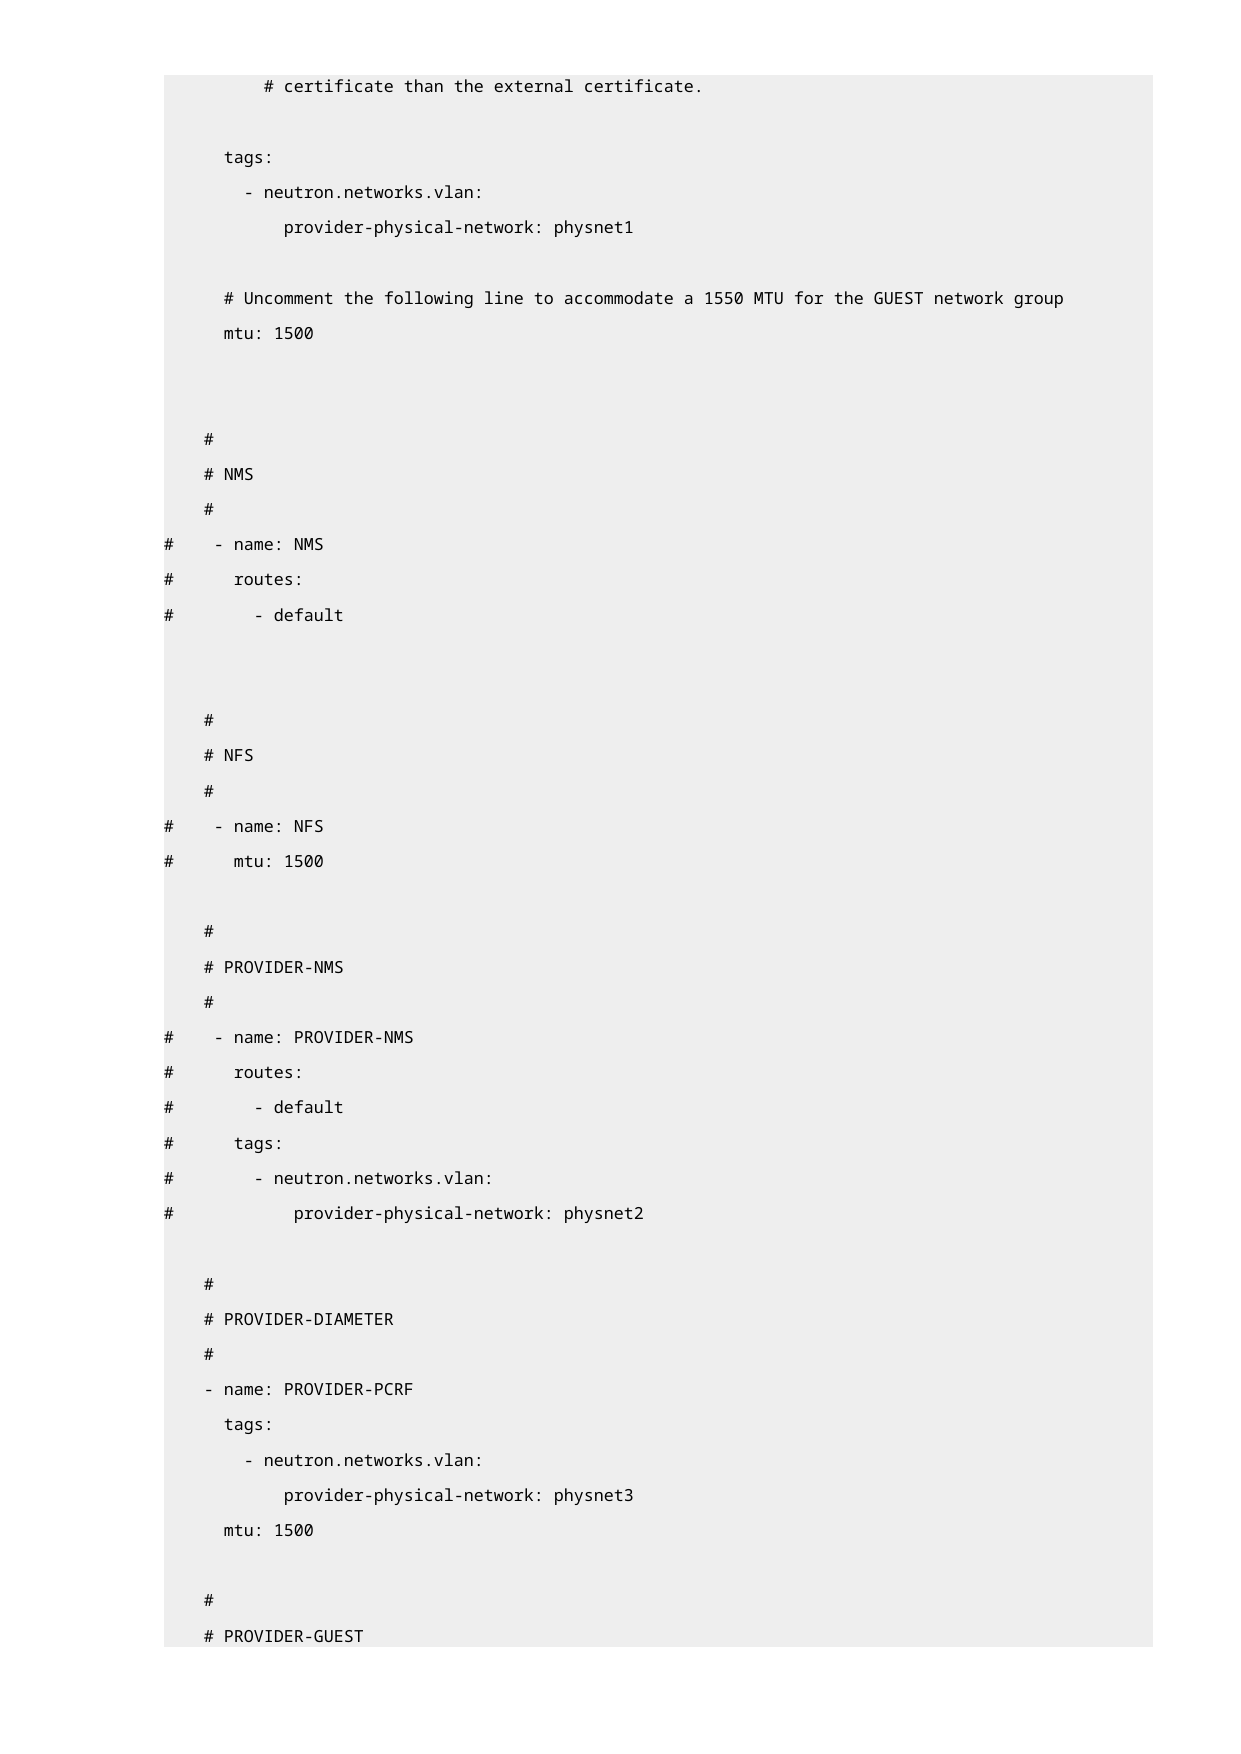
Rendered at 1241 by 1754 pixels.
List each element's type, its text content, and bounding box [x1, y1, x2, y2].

text # routes: [164, 568, 1153, 591]
text # PROVIDER-NMS [164, 955, 1153, 978]
text mtu: 1500 [164, 321, 1153, 344]
text # [164, 427, 1153, 450]
text # certificate than the external certificate. [164, 75, 1153, 98]
text # [164, 497, 1153, 520]
text # provider-physical-network: physnet2 [164, 1202, 1153, 1224]
text - name: PROVIDER-PCRF [164, 1378, 1153, 1400]
text # [164, 779, 1153, 802]
text - neutron.networks.vlan: [164, 181, 1153, 203]
text # - name: PROVIDER-NMS [164, 1026, 1153, 1048]
text # Uncomment the following line to accommodate a 1550 MTU for the GUEST network group [164, 286, 1153, 309]
text # mtu: 1500 [164, 849, 1153, 872]
text # - default [164, 1096, 1153, 1119]
text tags: [164, 145, 1153, 168]
text # [164, 1272, 1153, 1295]
text # - name: NMS [164, 533, 1153, 555]
text # [164, 709, 1153, 731]
text # [164, 1589, 1153, 1612]
text # PROVIDER-DIAMETER [164, 1307, 1153, 1330]
text # [164, 990, 1153, 1013]
text provider-physical-network: physnet1 [164, 216, 1153, 238]
text # NFS [164, 744, 1153, 767]
text # PROVIDER-GUEST [164, 1624, 1153, 1647]
text # routes: [164, 1061, 1153, 1083]
text # [164, 1342, 1153, 1365]
text # - default [164, 603, 1153, 626]
text - neutron.networks.vlan: [164, 1448, 1153, 1471]
text mtu: 1500 [164, 1518, 1153, 1541]
text # tags: [164, 1131, 1153, 1154]
text tags: [164, 1413, 1153, 1436]
text # [164, 920, 1153, 943]
text # - neutron.networks.vlan: [164, 1166, 1153, 1189]
text # - name: NFS [164, 814, 1153, 837]
text provider-physical-network: physnet3 [164, 1483, 1153, 1506]
text # NMS [164, 462, 1153, 485]
